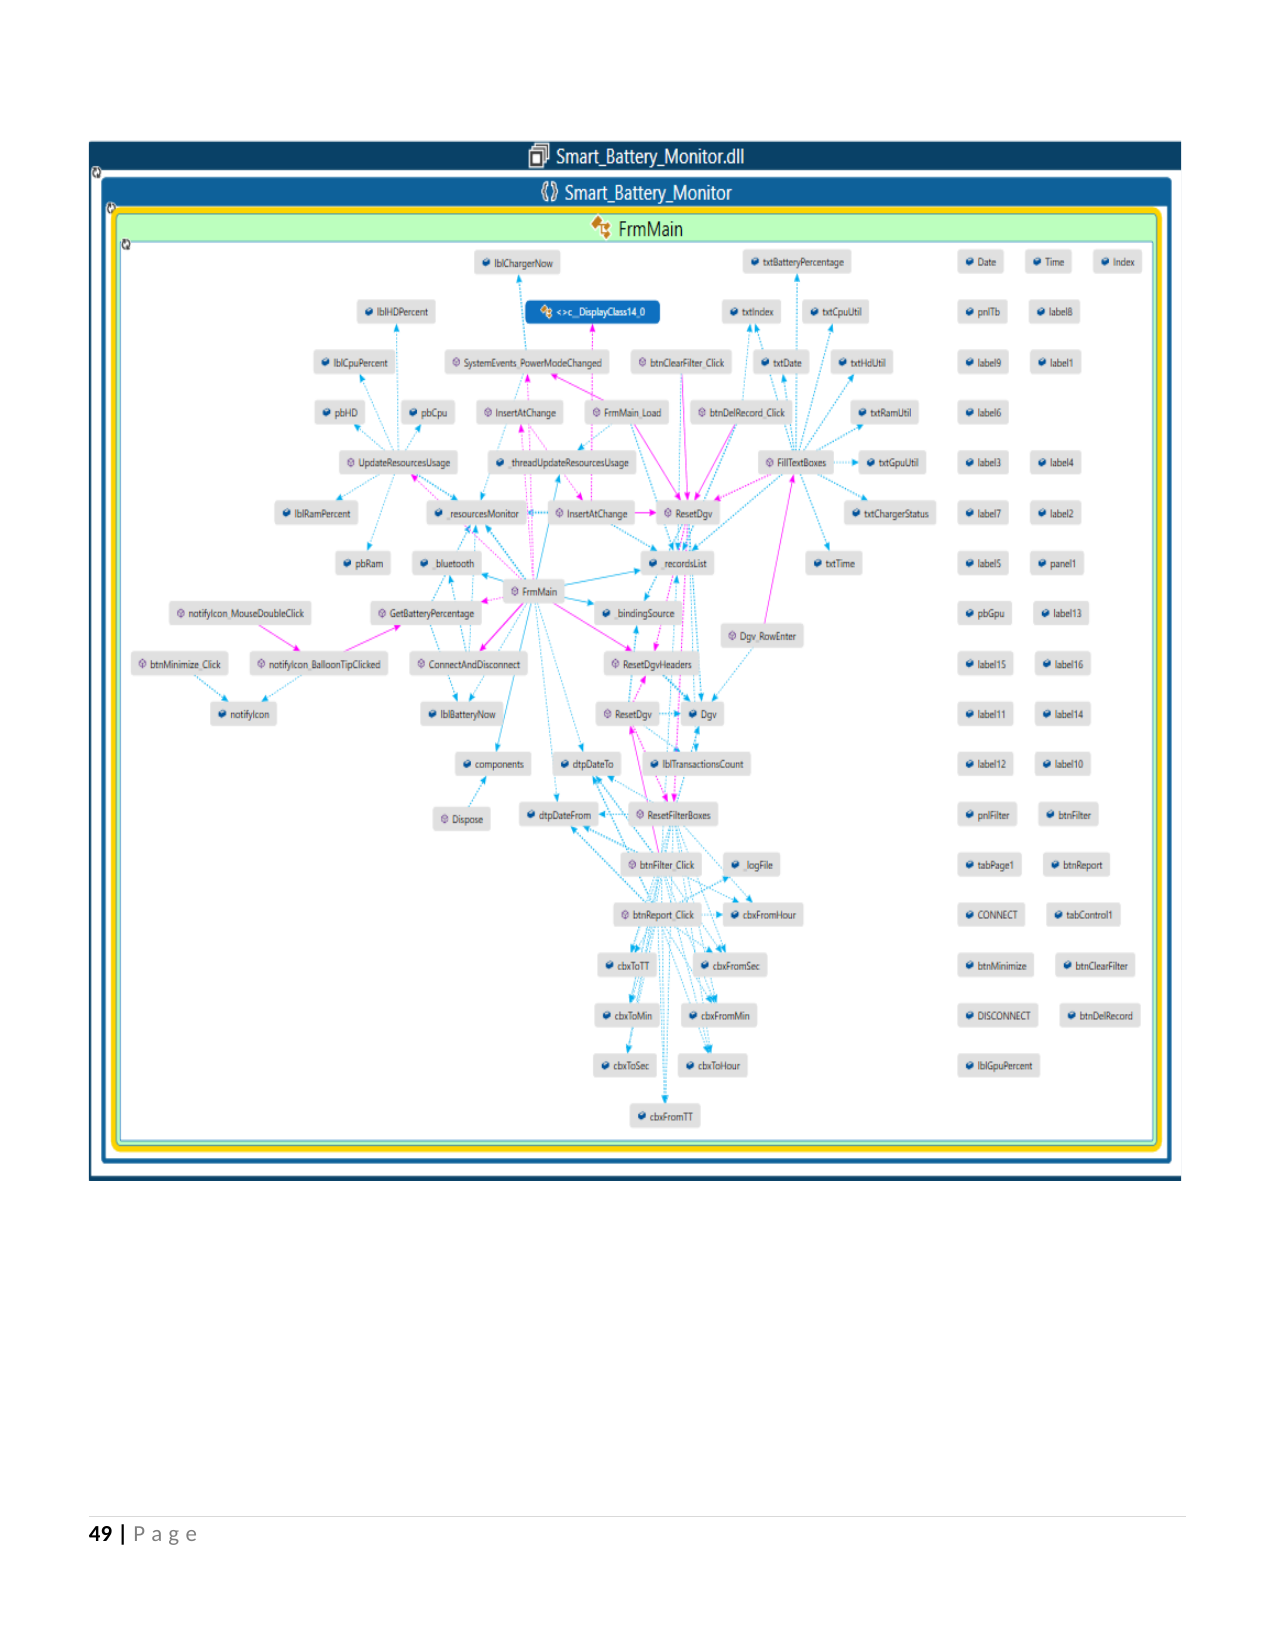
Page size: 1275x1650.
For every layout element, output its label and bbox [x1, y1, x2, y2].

picture [87, 138, 1182, 1178]
